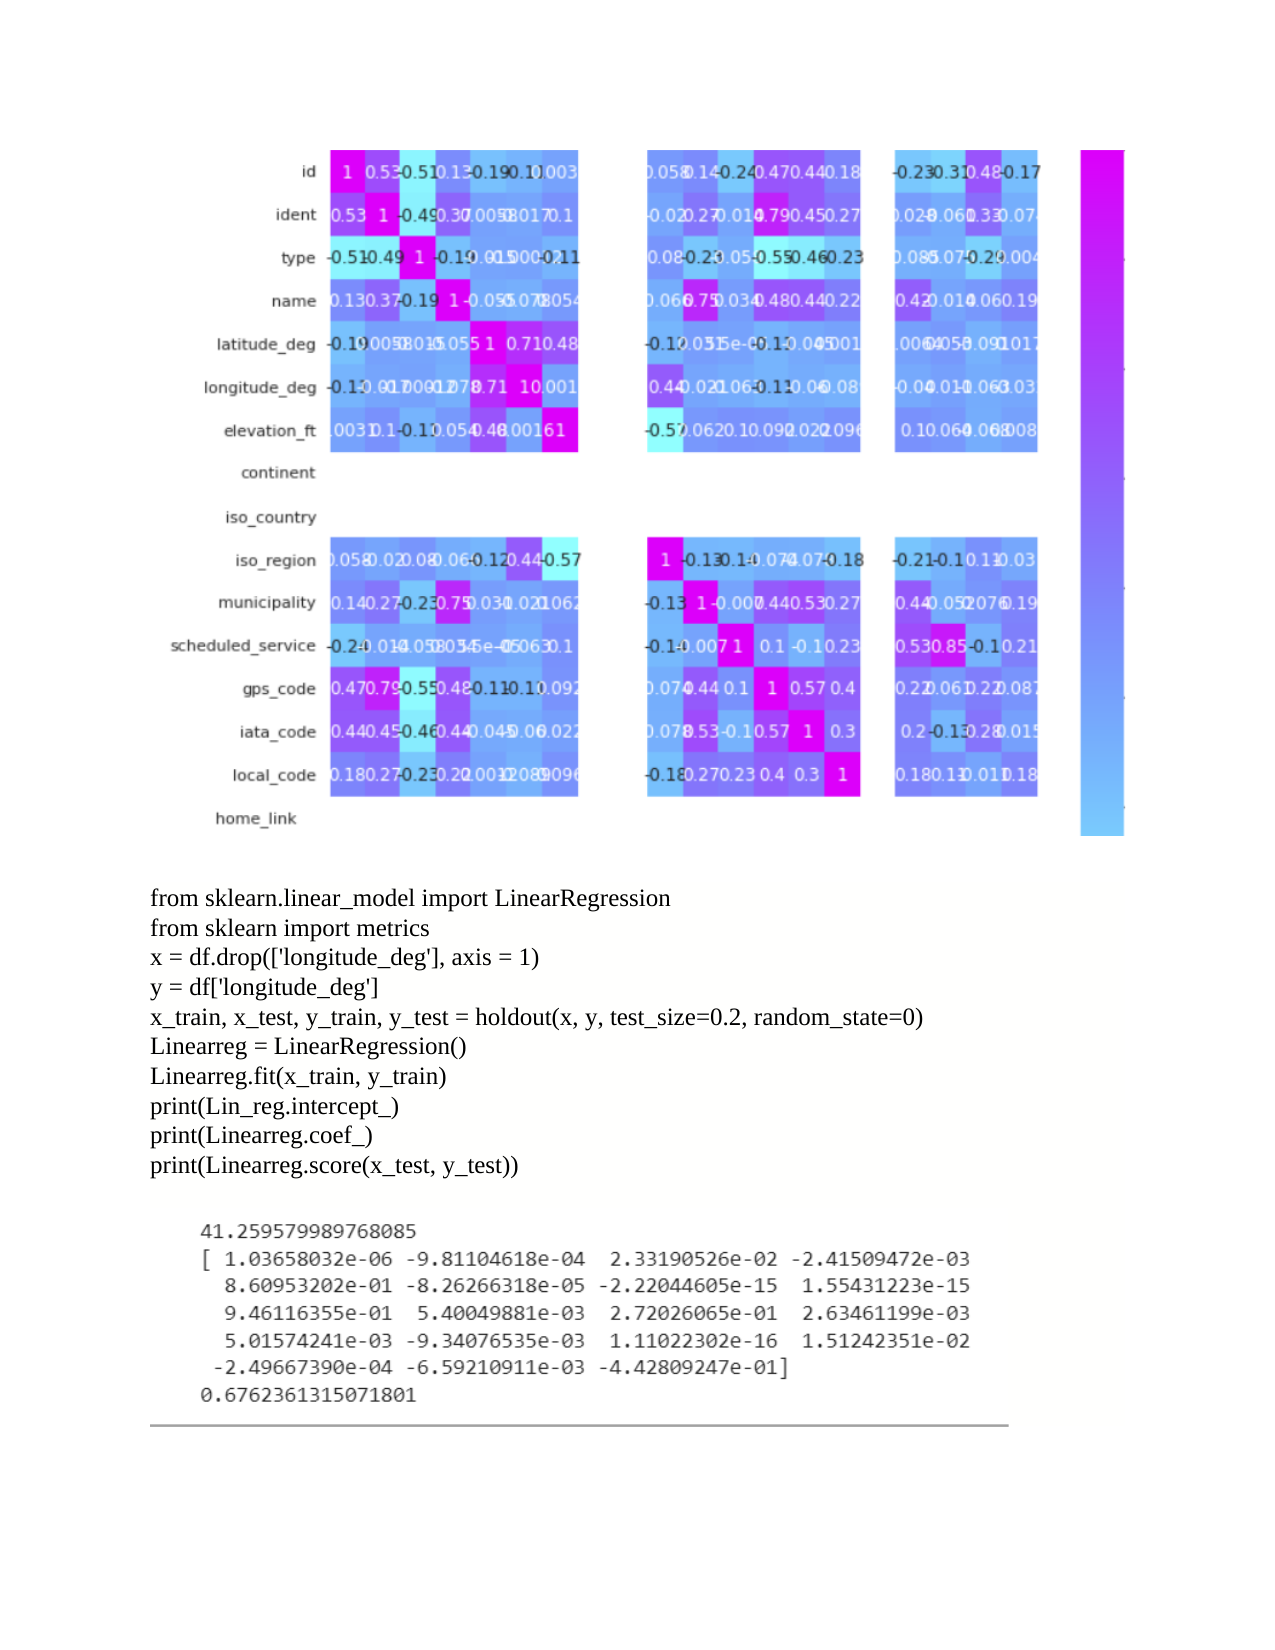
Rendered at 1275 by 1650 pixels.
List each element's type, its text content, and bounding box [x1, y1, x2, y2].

text print(Lin_reg.intercept_) [150, 1090, 1125, 1119]
text Linearreg.fit(x_train, y_train) [150, 1060, 1125, 1090]
text Linearreg = LinearRegression() [150, 1031, 1125, 1060]
text y = df['longitude_deg'] [150, 971, 1125, 1001]
picture [150, 1208, 1009, 1427]
text print(Linearreg.score(x_test, y_test)) [150, 1149, 1125, 1179]
text x = df.drop(['longitude_deg'], axis = 1) [150, 941, 1125, 971]
text from sklearn.linear_model import LinearRegression [150, 882, 1125, 912]
picture [150, 150, 1125, 836]
text x_train, x_test, y_train, y_test = holdout(x, y, test_size=0.2, random_state=0) [150, 1001, 1125, 1031]
text from sklearn import metrics [150, 912, 1125, 941]
text print(Linearreg.coef_) [150, 1119, 1125, 1149]
